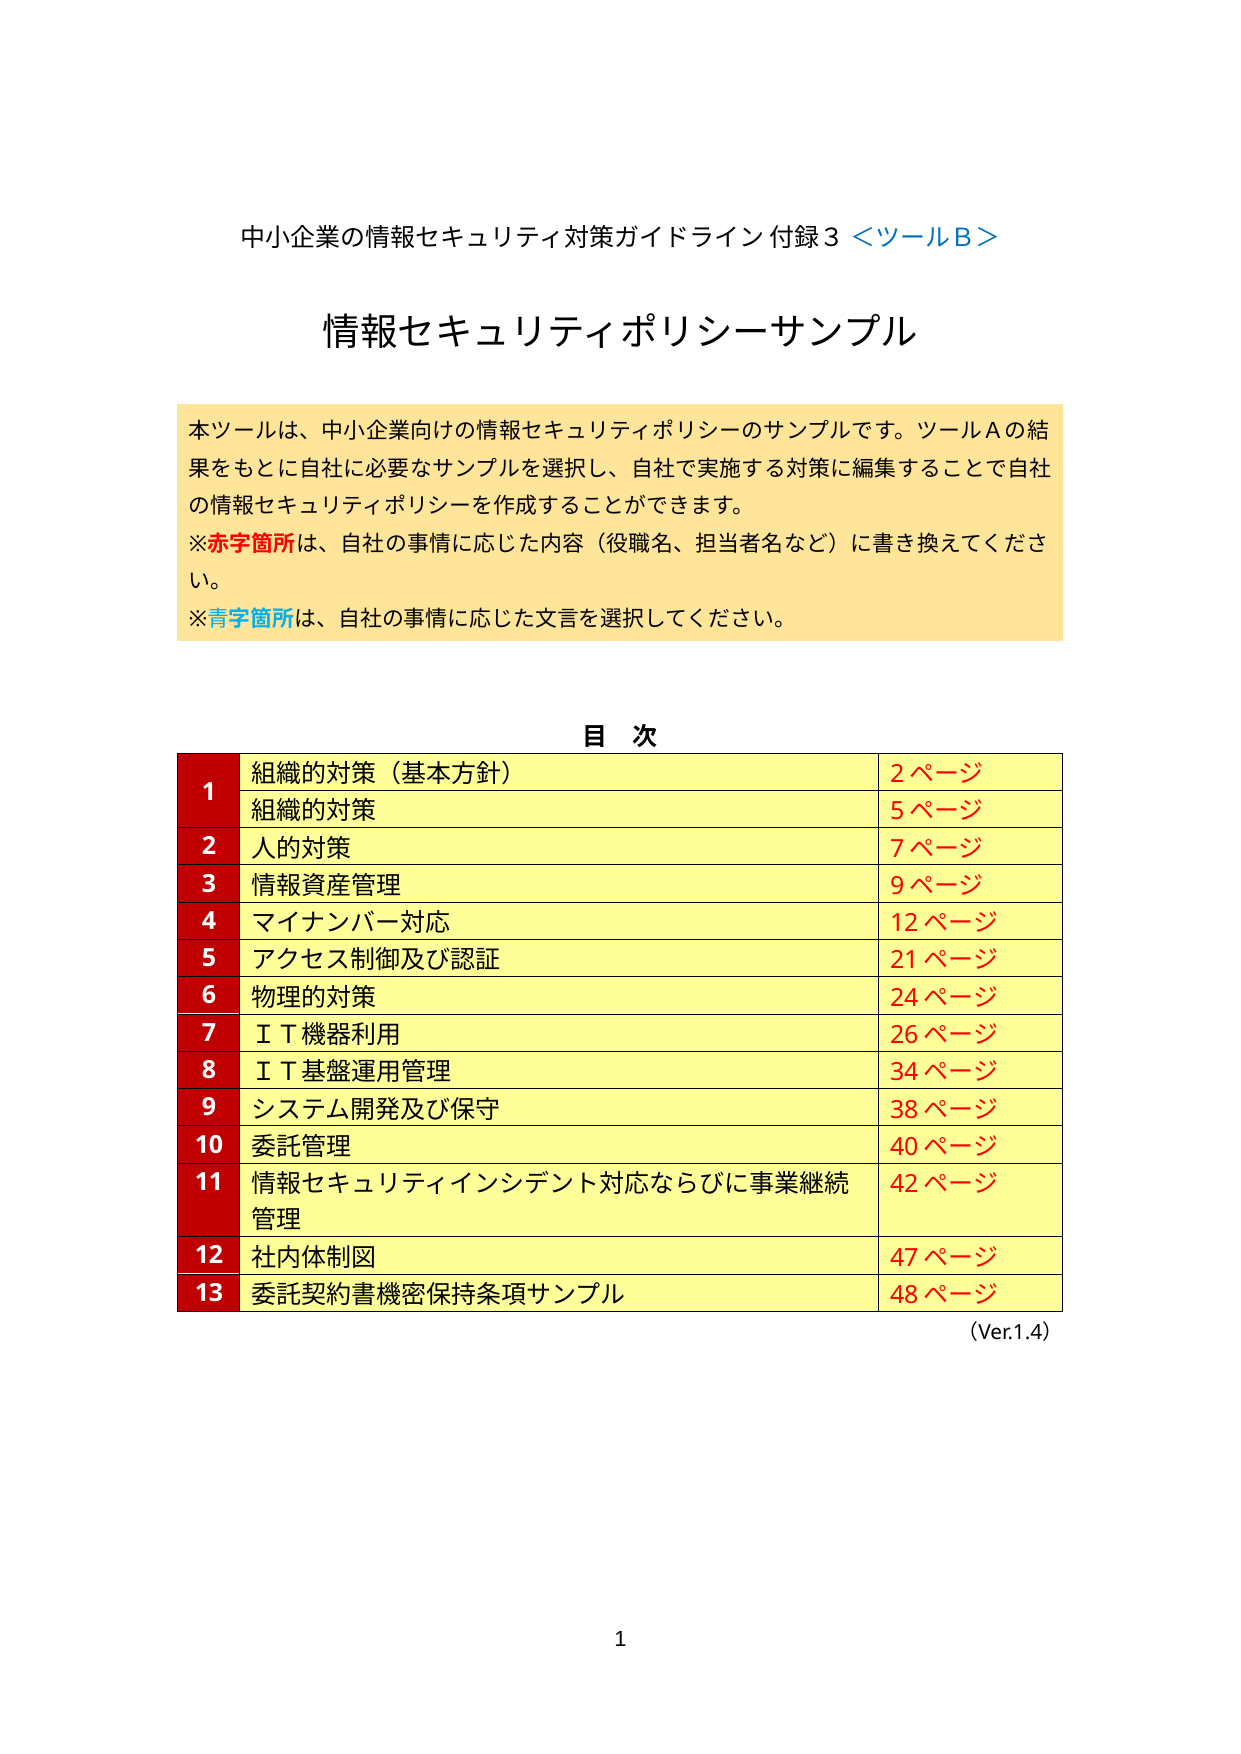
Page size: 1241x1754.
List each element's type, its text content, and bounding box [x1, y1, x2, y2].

table_cell 47ページ [879, 1237, 1062, 1273]
table_cell 40ページ [879, 1126, 1062, 1163]
table_cell 11 [178, 1164, 239, 1236]
table_cell マイナンバー対応 [240, 903, 878, 939]
table_cell 7ページ [879, 828, 1062, 864]
text （Ver.1.4） [177, 1312, 1063, 1349]
table_cell 10 [178, 1126, 239, 1163]
table_cell 3 [178, 865, 239, 902]
table_cell 委託契約書機密保持条項サンプル [240, 1275, 878, 1311]
table_cell システム開発及び保守 [240, 1089, 878, 1125]
table_cell 組織的対策 [240, 791, 878, 827]
table_cell 26ページ [879, 1015, 1062, 1051]
table_header 本ツールは、中小企業向けの情報セキュリティポリシーのサンプルです。ツールＡの結果をもとに自社に必要なサンプルを選択し、自社で実施する対策に編集することで自社の情報セキュリティポリシーを作成することができます。 ※赤字箇所は、自社の事情に応じた内容（役職名、担当者名など）に書き換えてください。 ※青字箇所は、自社の事情に応じた文言を選択してください。 [177, 404, 1063, 641]
table_cell 21ページ [879, 940, 1062, 976]
table_cell アクセス制御及び認証 [240, 940, 878, 976]
table_cell 6 [178, 977, 239, 1013]
table_cell 9ページ [879, 865, 1062, 902]
table_cell 社内体制図 [240, 1237, 878, 1273]
text 目 次 [177, 716, 1063, 752]
table_cell 情報セキュリティインシデント対応ならびに事業継続管理 [240, 1164, 878, 1236]
table_cell 13 [178, 1275, 239, 1311]
table_header 組織的対策（基本方針） [240, 754, 878, 790]
table_cell 38ページ [879, 1089, 1062, 1125]
table_cell 情報資産管理 [240, 865, 878, 902]
table_cell 8 [178, 1052, 239, 1088]
table_cell 34ページ [879, 1052, 1062, 1088]
table_cell 4 [178, 903, 239, 939]
table_cell 12 [178, 1237, 239, 1273]
text 中小企業の情報セキュリティ対策ガイドライン 付録３ ＜ツールＢ＞ [177, 217, 1063, 254]
table_cell ＩＴ基盤運用管理 [240, 1052, 878, 1088]
table_header 2ページ [879, 754, 1062, 790]
table_header 1 [178, 754, 239, 827]
table_cell 9 [178, 1089, 239, 1125]
table_cell 48ページ [879, 1275, 1062, 1311]
table_cell 人的対策 [240, 828, 878, 864]
table_cell 物理的対策 [240, 977, 878, 1013]
text 情報セキュリティポリシーサンプル [177, 292, 1063, 367]
table_cell 2 [178, 828, 239, 864]
table_cell 5 [178, 940, 239, 976]
table_cell 42ページ [879, 1164, 1062, 1236]
table_cell 5ページ [879, 791, 1062, 827]
table_cell 7 [178, 1015, 239, 1051]
table_cell 12ページ [879, 903, 1062, 939]
table_cell 24ページ [879, 977, 1062, 1013]
table_cell 委託管理 [240, 1126, 878, 1163]
table_cell ＩＴ機器利用 [240, 1015, 878, 1051]
